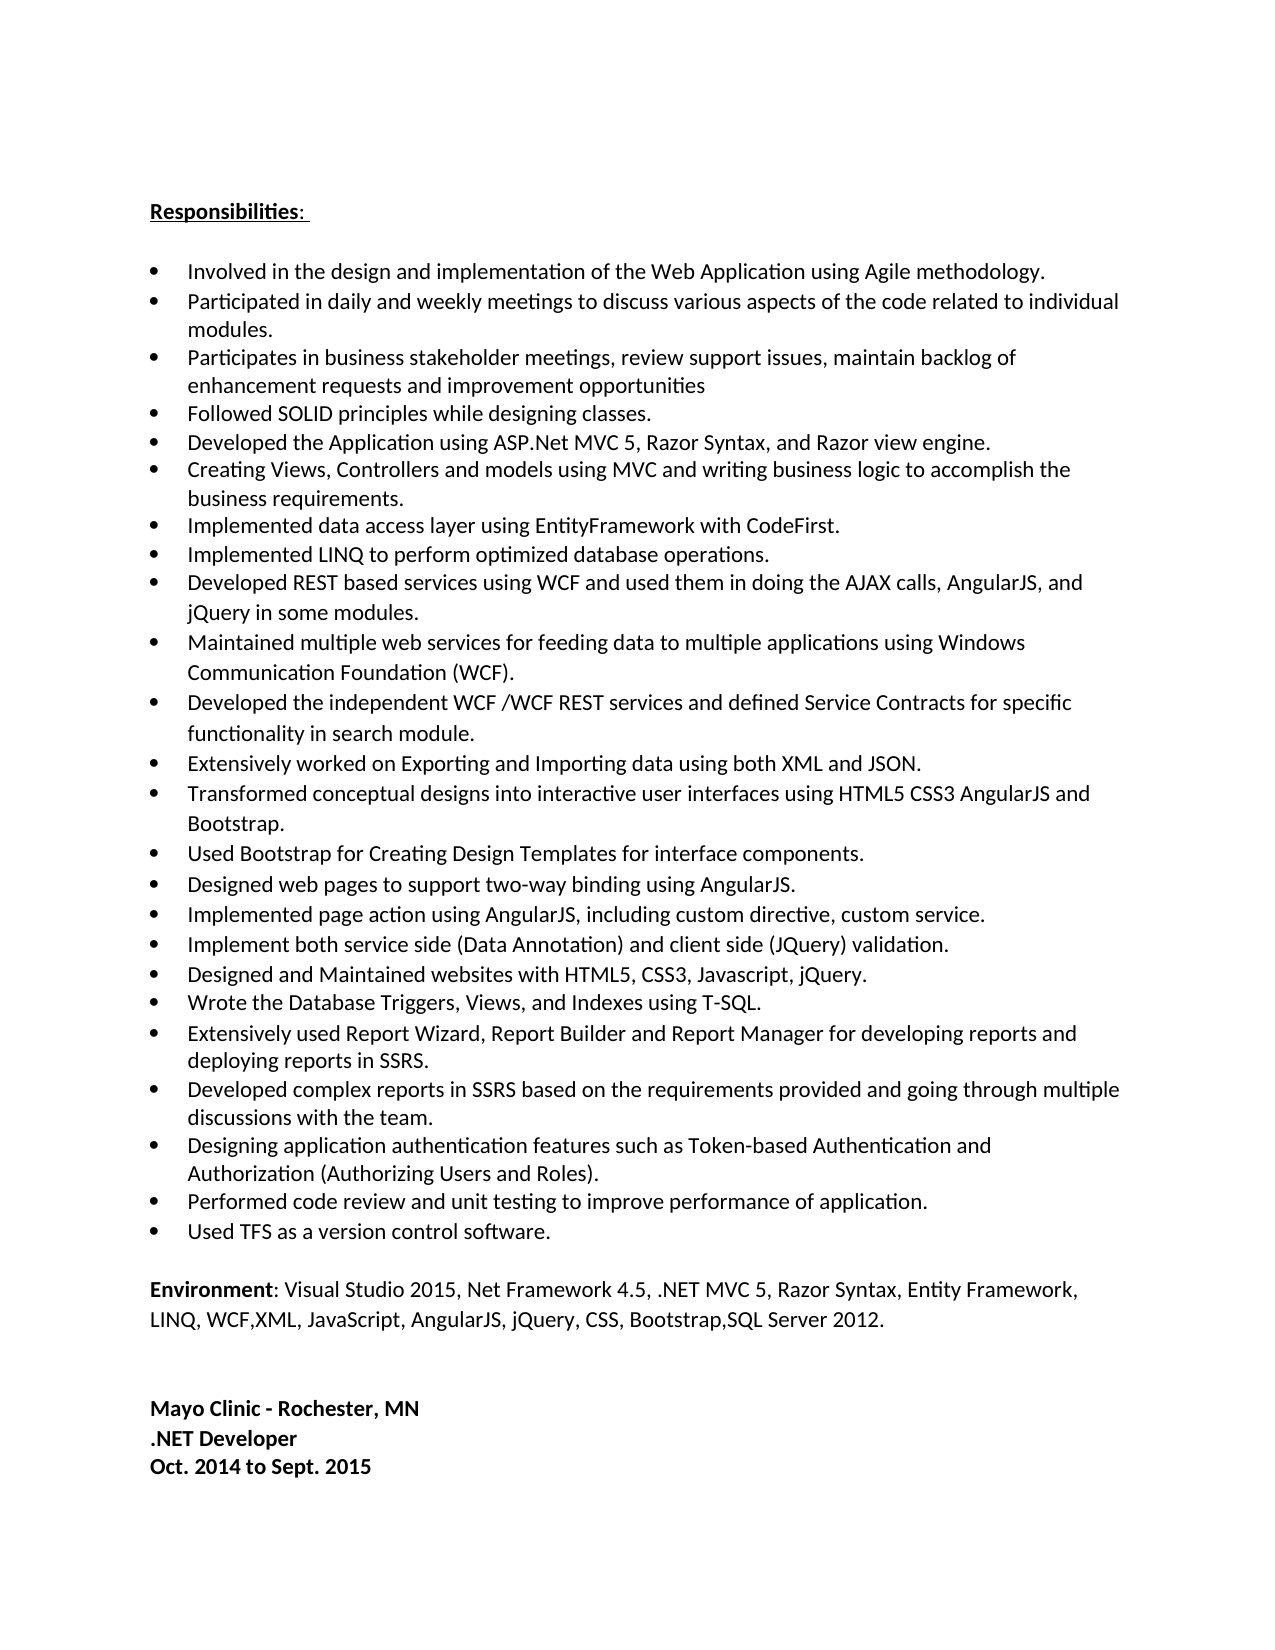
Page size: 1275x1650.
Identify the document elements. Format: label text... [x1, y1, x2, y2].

list Implemented LINQ to perform optimized database operations. [150, 540, 1125, 568]
text Oct. 2014 to Sept. 2015 [150, 1452, 1125, 1480]
list Transformed conceptual designs into interactive user interfaces using HTML5 CSS3 AngularJS and Bootstrap. [150, 779, 1125, 837]
text Responsibilities: [150, 197, 1125, 225]
list Wrote the Database Triggers, Views, and Indexes using T-SQL. [150, 988, 1125, 1016]
list Developed the Application using ASP.Net MVC 5, Razor Syntax, and Razor view engine. [150, 428, 1125, 456]
list Participates in business stakeholder meetings, review support issues, maintain backlog of enhancement requests and improvement opportunities [150, 343, 1125, 399]
list Developed complex reports in SSRS based on the requirements provided and going through multiple discussions with the team. [150, 1075, 1125, 1131]
list Used TFS as a version control software. [150, 1217, 1125, 1245]
list Implemented data access layer using EntityFramework with CodeFirst. [150, 512, 1125, 540]
list Involved in the design and implementation of the Web Application using Agile methodology. [150, 257, 1125, 285]
list Implemented page action using AngularJS, including custom directive, custom service. [150, 900, 1125, 928]
list Creating Views, Controllers and models using MVC and writing business logic to accomplish the business requirements. [150, 456, 1125, 512]
list .NET Developer [150, 1424, 1125, 1452]
list Designed and Maintained websites with HTML5, CSS3, Javascript, jQuery. [150, 960, 1125, 988]
list Participated in daily and weekly meetings to discuss various aspects of the code related to individual modules. [150, 287, 1125, 343]
list Used Bootstrap for Creating Design Templates for interface components. [150, 839, 1125, 868]
list Extensively used Report Wizard, Report Builder and Report Manager for developing reports and deploying reports in SSRS. [150, 1019, 1125, 1075]
text Mayo Clinic - Rochester, MN [150, 1394, 1125, 1422]
list Followed SOLID principles while designing classes. [150, 399, 1125, 428]
list Designing application authentication features such as Token-based Authentication and Authorization (Authorizing Users and Roles). [150, 1131, 1125, 1187]
list Extensively worked on Exporting and Importing data using both XML and JSON. [150, 749, 1125, 777]
list Performed code review and unit testing to improve performance of application. [150, 1187, 1125, 1215]
list Implement both service side (Data Annotation) and client side (JQuery) validation. [150, 930, 1125, 958]
list Designed web pages to support two-way binding using AngularJS. [150, 870, 1125, 898]
list Maintained multiple web services for feeding data to multiple applications using Windows Communication Foundation (WCF). [150, 628, 1125, 686]
list Developed REST based services using WCF and used them in doing the AJAX calls, AngularJS, and jQuery in some modules. [150, 568, 1125, 626]
list Developed the independent WCF /WCF REST services and defined Service Contracts for specific functionality in search module. [150, 688, 1125, 747]
text Environment: Visual Studio 2015, Net Framework 4.5, .NET MVC 5, Razor Syntax, Entity Framework, LINQ, WCF,XML, JavaScript, AngularJS, jQuery, CSS, Bootstrap,SQL Server 2012. [150, 1275, 1125, 1333]
